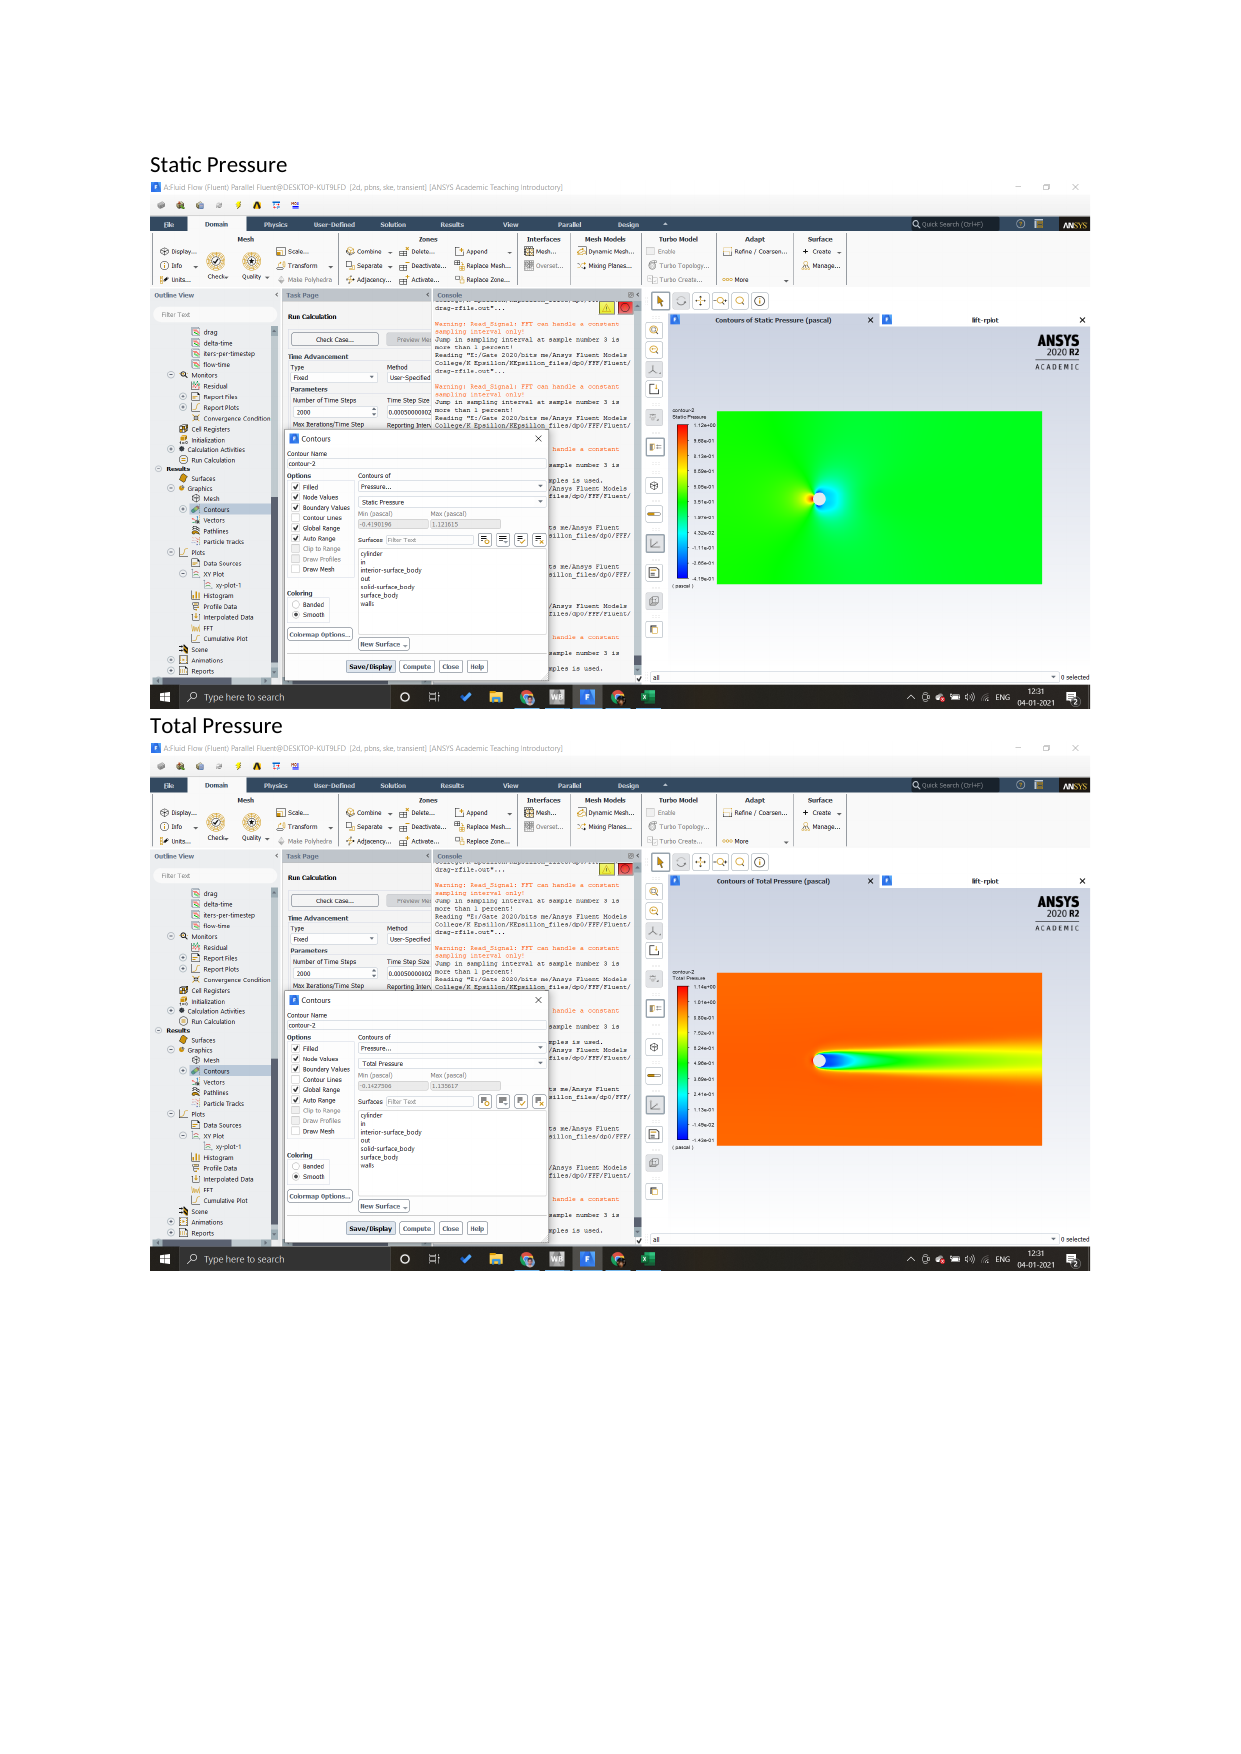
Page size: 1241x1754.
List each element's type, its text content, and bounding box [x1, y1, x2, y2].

picture [150, 180, 1091, 709]
picture [150, 741, 1091, 1271]
text Static PressureTotal Pressure [150, 709, 1090, 741]
text Static PressureTotal Pressure [150, 150, 1090, 180]
